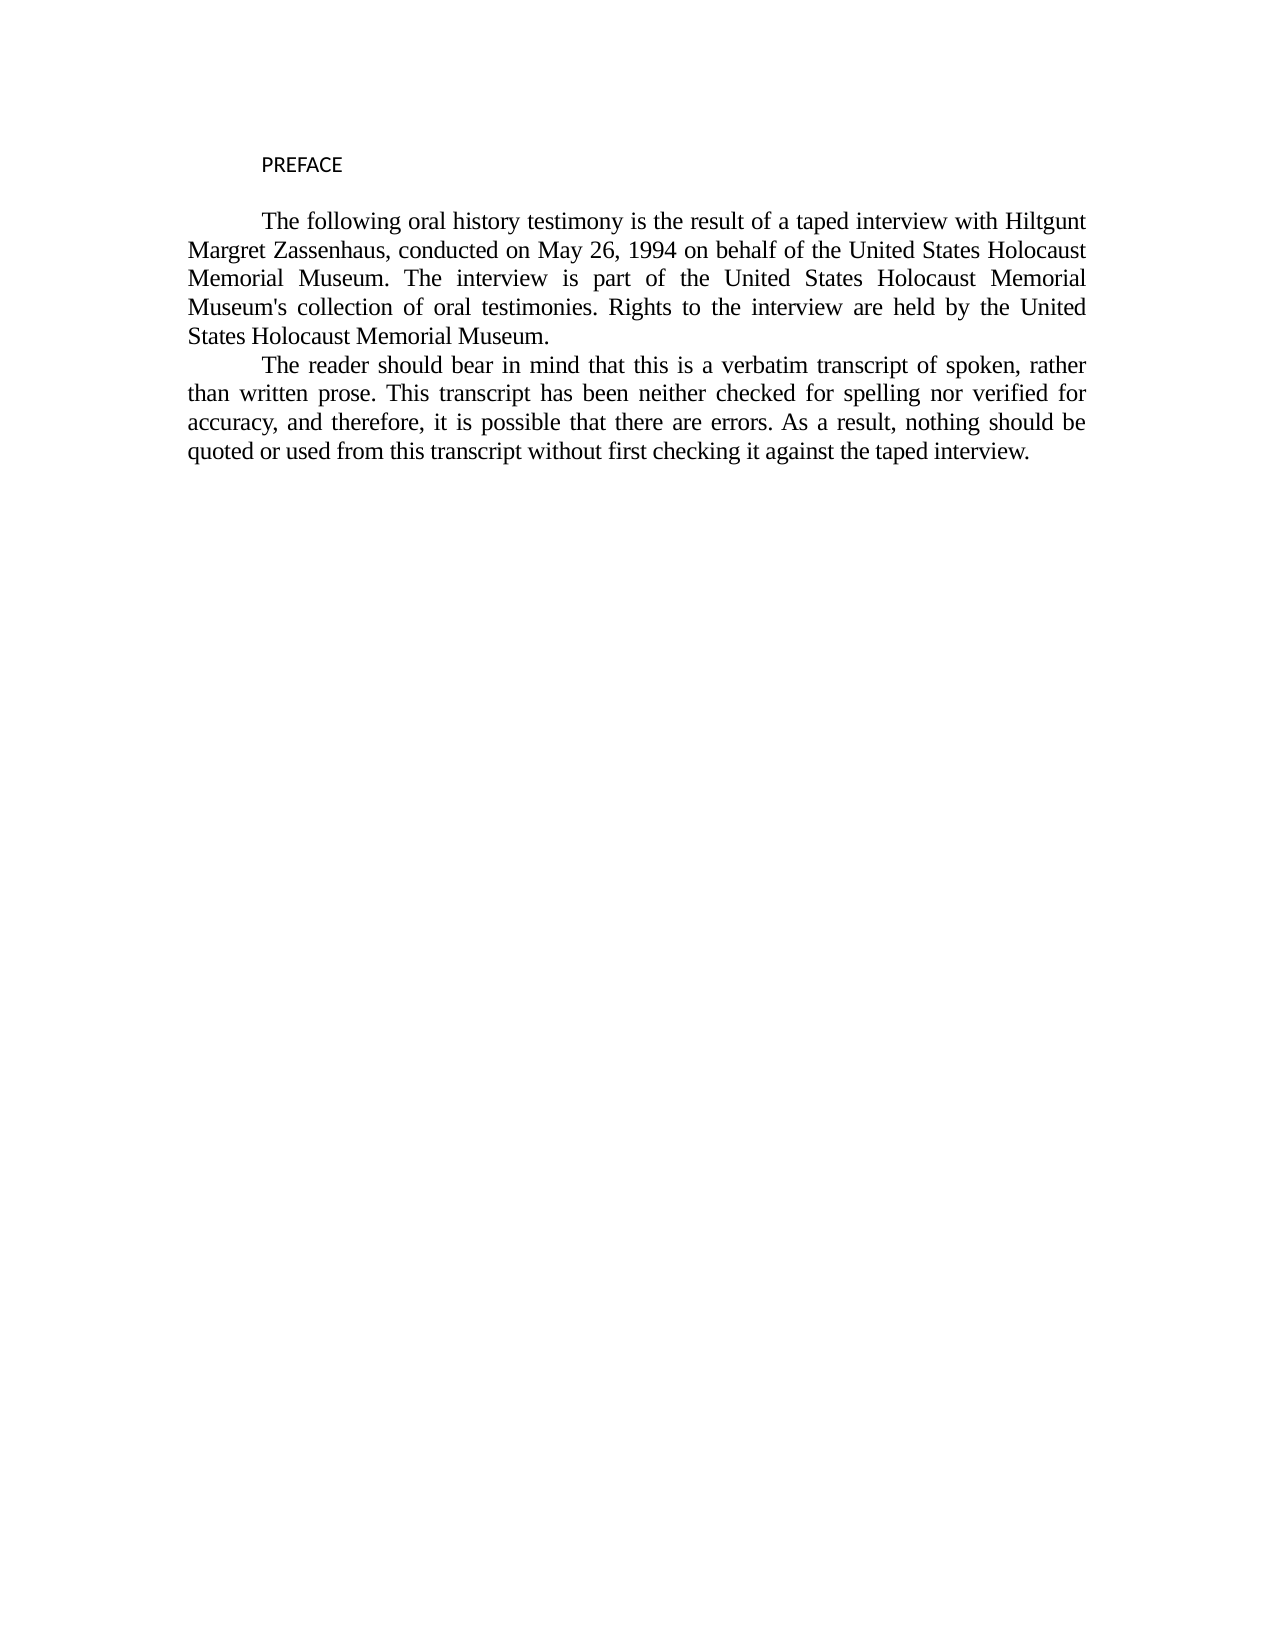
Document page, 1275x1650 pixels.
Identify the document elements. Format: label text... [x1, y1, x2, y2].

text The reader should bear in mind that this is a verbatim transcript of spoken, rather than written prose. This transcript has been neither checked for spelling nor verified for accuracy, and therefore, it is possible that there are errors. As a result, nothing should be quoted or used from this transcript without first checking it against the taped interview. [187, 351, 1087, 466]
text RG-50.030*0265 PREFACE [187, 150, 1087, 179]
text The following oral history testimony is the result of a taped interview with Hiltgunt Margret Zassenhaus, conducted on May 26, 1994 on behalf of the United States Holocaust Memorial Museum. The interview is part of the United States Holocaust Memorial Museum's collection of oral testimonies. Rights to the interview are held by the United States Holocaust Memorial Museum. [187, 207, 1087, 351]
